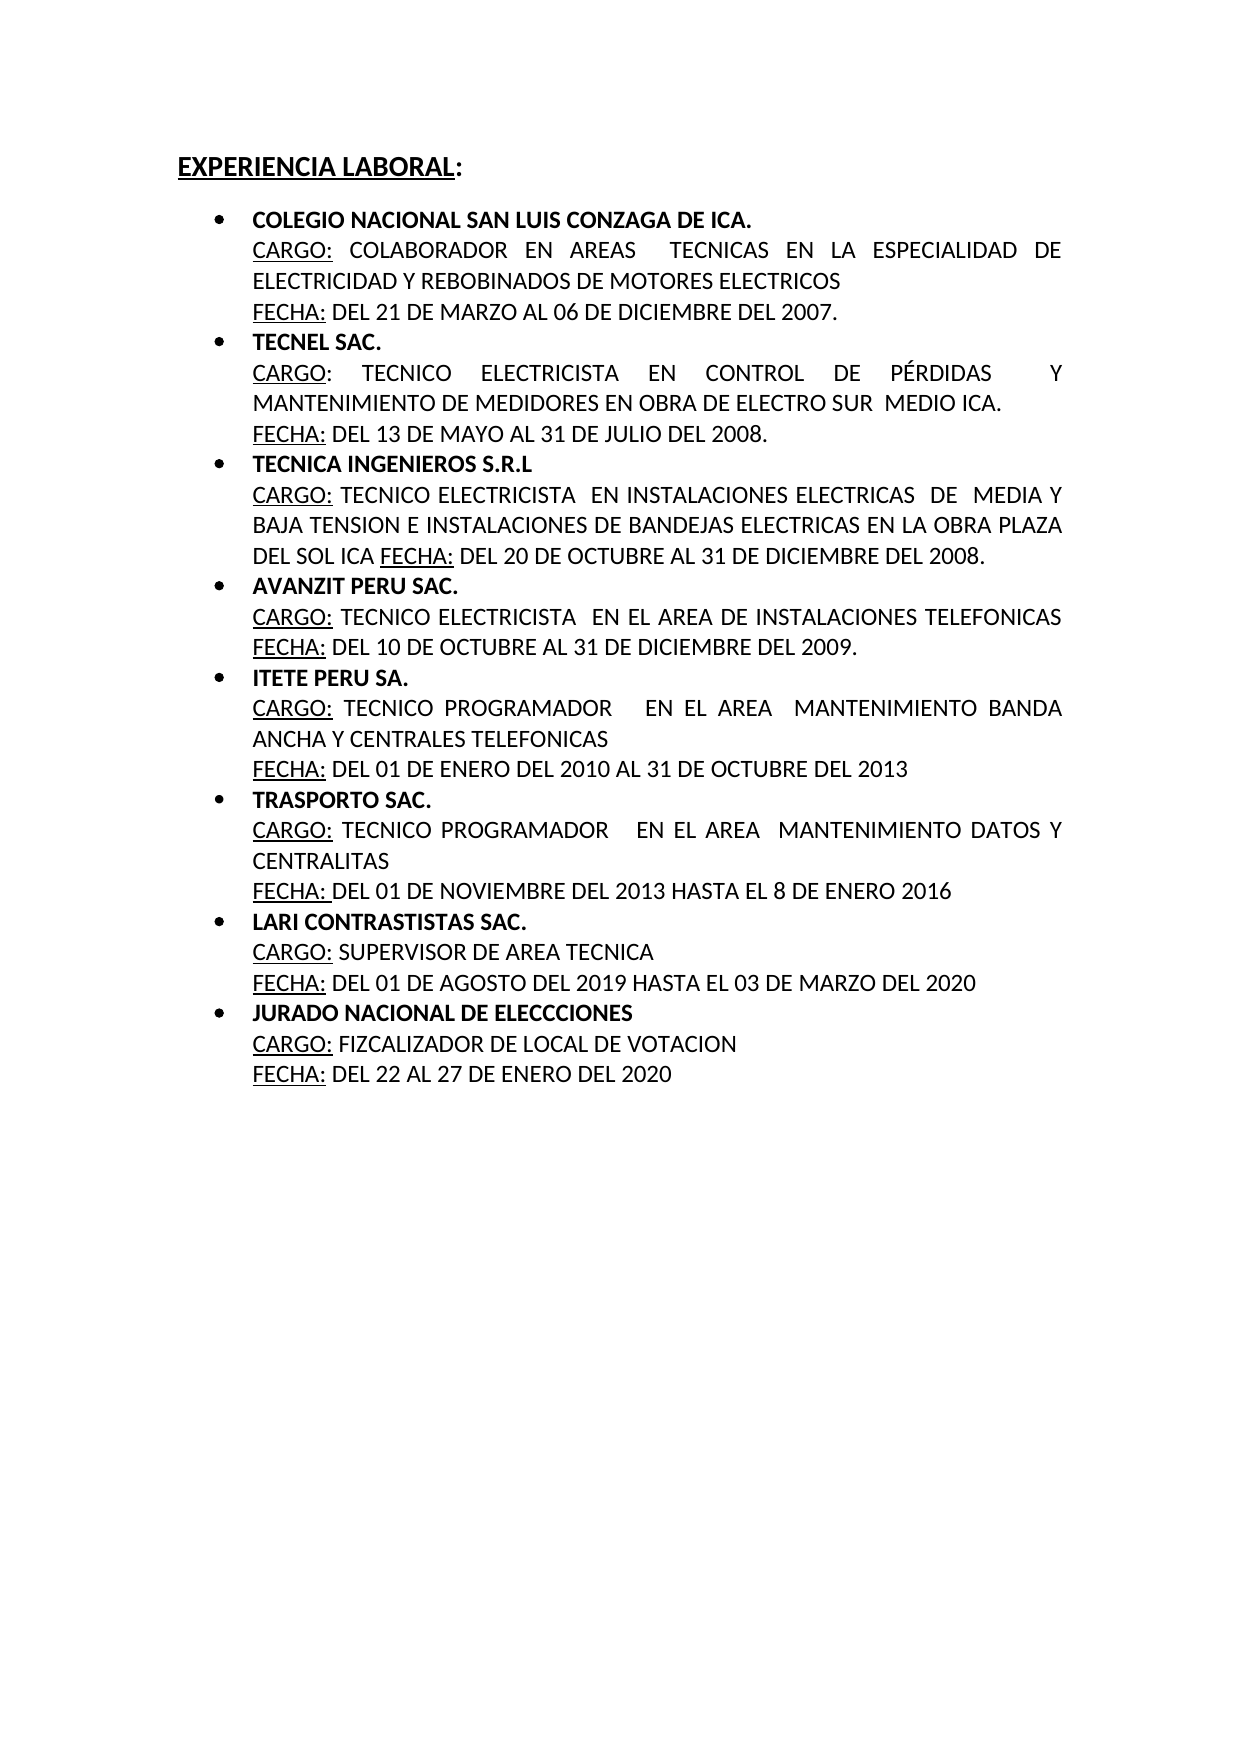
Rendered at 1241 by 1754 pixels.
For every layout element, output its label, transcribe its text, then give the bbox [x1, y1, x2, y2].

list FECHA: DEL 21 DE MARZO AL 06 DE DICIEMBRE DEL 2007. [252, 296, 1063, 326]
list TECNICA INGENIEROS S.R.L [215, 448, 1063, 479]
list FECHA: DEL 13 DE MAYO AL 31 DE JULIO DEL 2008. [252, 418, 1063, 448]
list CARGO: FIZCALIZADOR DE LOCAL DE VOTACION [252, 1028, 1063, 1059]
list CARGO: TECNICO ELECTRICISTA EN INSTALACIONES ELECTRICAS DE MEDIA Y BAJA TENSION E INSTALACIONES DE BANDEJAS ELECTRICAS EN LA OBRA PLAZA DEL SOL ICA FECHA: DEL 20 DE OCTUBRE AL 31 DE DICIEMBRE DEL 2008. [252, 479, 1063, 570]
list CARGO: COLABORADOR EN AREAS TECNICAS EN LA ESPECIALIDAD DE ELECTRICIDAD Y REBOBINADOS DE MOTORES ELECTRICOS [252, 234, 1063, 296]
list ITETE PERU SA. [215, 662, 1063, 692]
list TECNEL SAC. [215, 326, 1063, 357]
list FECHA: DEL 01 DE NOVIEMBRE DEL 2013 HASTA EL 8 DE ENERO 2016 [252, 876, 1063, 906]
list JURADO NACIONAL DE ELECCCIONES [215, 998, 1063, 1028]
list CARGO: TECNICO ELECTRICISTA EN CONTROL DE PÉRDIDAS Y MANTENIMIENTO DE MEDIDORES EN OBRA DE ELECTRO SUR MEDIO ICA. [252, 357, 1063, 418]
text EXPERIENCIA LABORAL: [177, 148, 1063, 183]
list LARI CONTRASTISTAS SAC. [215, 906, 1063, 937]
list CARGO: TECNICO ELECTRICISTA EN EL AREA DE INSTALACIONES TELEFONICAS FECHA: DEL 10 DE OCTUBRE AL 31 DE DICIEMBRE DEL 2009. [252, 601, 1063, 662]
list TRASPORTO SAC. [215, 784, 1063, 814]
list CARGO: TECNICO PROGRAMADOR EN EL AREA MANTENIMIENTO BANDA ANCHA Y CENTRALES TELEFONICAS [252, 692, 1063, 753]
list COLEGIO NACIONAL SAN LUIS CONZAGA DE ICA. [215, 204, 1063, 234]
list FECHA: DEL 22 AL 27 DE ENERO DEL 2020 [252, 1059, 1063, 1089]
list FECHA: DEL 01 DE ENERO DEL 2010 AL 31 DE OCTUBRE DEL 2013 [252, 753, 1063, 784]
list AVANZIT PERU SAC. [215, 570, 1063, 601]
list FECHA: DEL 01 DE AGOSTO DEL 2019 HASTA EL 03 DE MARZO DEL 2020 [252, 967, 1063, 998]
list CARGO: TECNICO PROGRAMADOR EN EL AREA MANTENIMIENTO DATOS Y CENTRALITAS [252, 814, 1063, 876]
list CARGO: SUPERVISOR DE AREA TECNICA [252, 937, 1063, 967]
